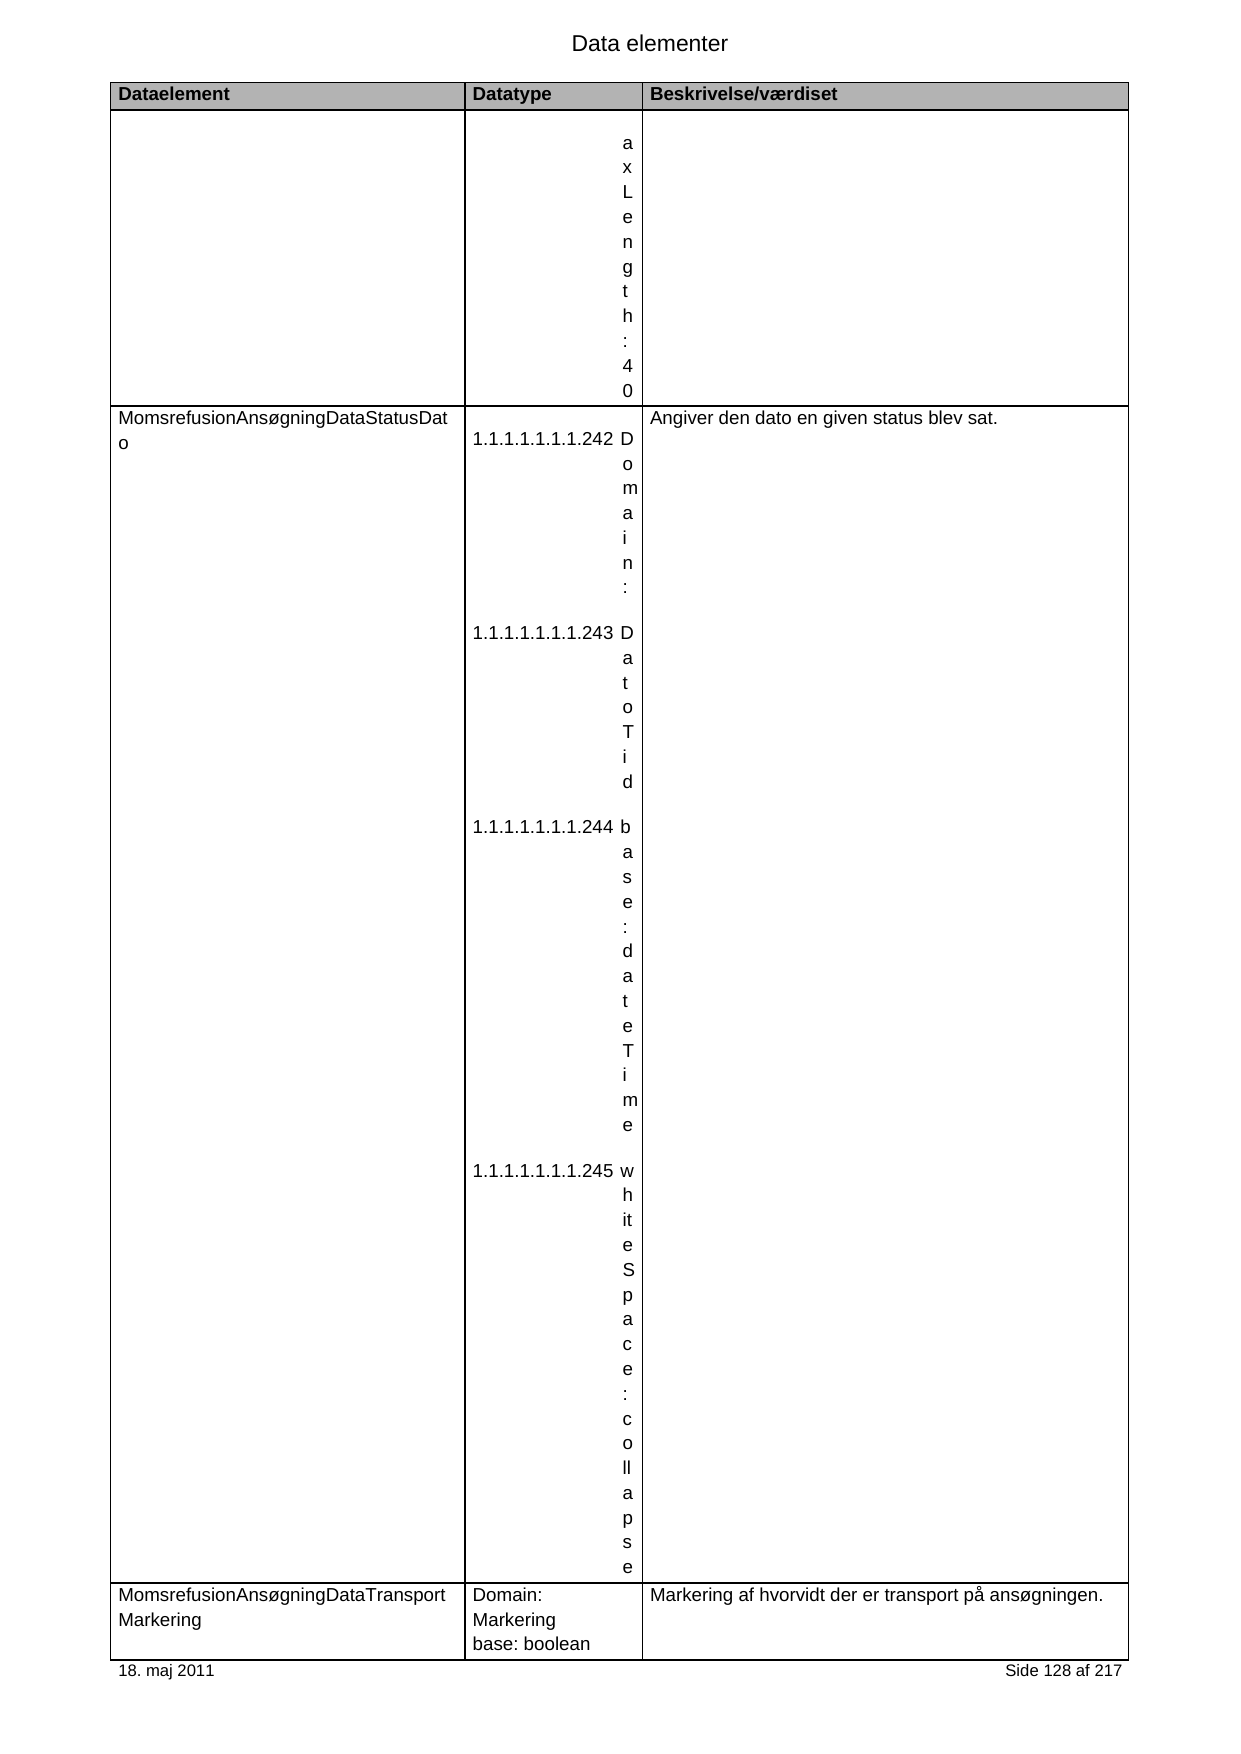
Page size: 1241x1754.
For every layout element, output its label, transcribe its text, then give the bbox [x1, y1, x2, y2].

table_header Beskrivelse/værdiset [643, 83, 1128, 109]
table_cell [111, 111, 464, 405]
table_cell Markering af hvorvidt der er transport på ansøgningen. [643, 1584, 1128, 1659]
table_cell MomsrefusionAnsøgningDataStatusDato [111, 407, 464, 1582]
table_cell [466, 111, 642, 405]
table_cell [466, 407, 642, 1582]
table_cell Domain: Markering base: boolean [466, 1584, 642, 1659]
table_cell Angiver den dato en given status blev sat. [643, 407, 1128, 1582]
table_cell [643, 111, 1128, 405]
table_header Dataelement [111, 83, 464, 109]
table_cell MomsrefusionAnsøgningDataTransportMarkering [111, 1584, 464, 1659]
table_header Datatype [466, 83, 642, 109]
